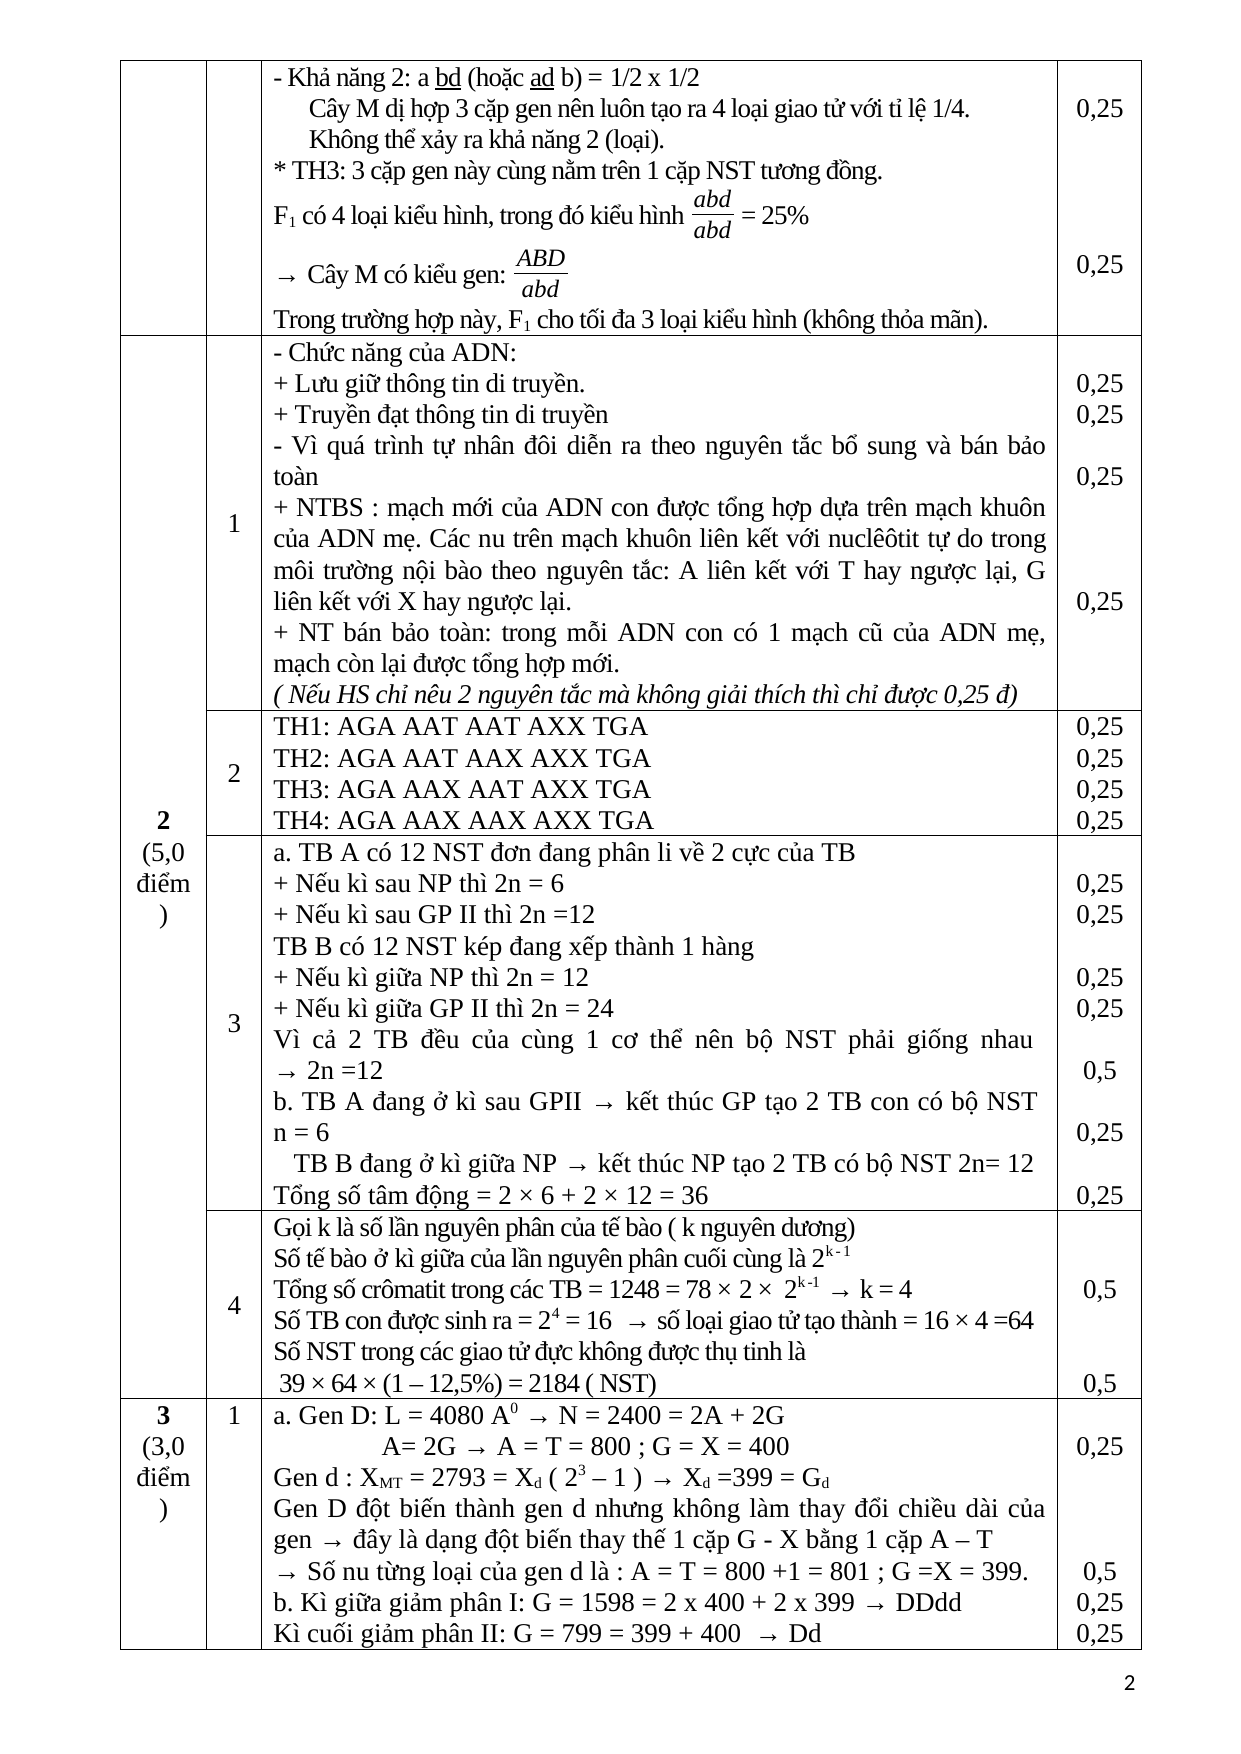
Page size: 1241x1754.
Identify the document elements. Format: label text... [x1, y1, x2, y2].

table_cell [1058, 1399, 1141, 1649]
table_cell 2 (5,0 điểm) [121, 336, 206, 1398]
table_cell 0,25 0,25 0,25 0,25 [1058, 336, 1141, 709]
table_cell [262, 1399, 1057, 1649]
table_cell a. TB A có 12 NST đơn đang phân li về 2 cực của TB + Nếu kì sau NP thì 2n = 6 + Nếu kì sau GP II thì 2n =12 TB B có 12 NST kép đang xếp thành 1 hàng + Nếu kì giữa NP thì 2n = 12 + Nếu kì giữa GP II thì 2n = 24 Vì cả 2 TB đều của cùng 1 cơ thể nên bộ NST phải giống nhau → 2n =12 b. TB A đang ở kì sau GPII → kết thúc GP tạo 2 TB con có bộ NST n = 6 TB B đang ở kì giữa NP → kết thúc NP tạo 2 TB có bộ NST 2n= 12 Tổng số tâm động = 2 × 6 + 2 × 12 = 36 [262, 836, 1057, 1210]
table_cell 0,25 0,25 0,25 0,25 [1058, 61, 1141, 335]
table_cell 4 [207, 1211, 261, 1398]
table_cell 1 [207, 1399, 261, 1649]
table_cell 3 [207, 836, 261, 1210]
table_cell 2 [207, 61, 261, 335]
table_cell 0,25 0,25 0,25 0,25 [1058, 711, 1141, 835]
table_cell 1 [207, 336, 261, 709]
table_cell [262, 61, 1057, 335]
table_cell 2 [207, 711, 261, 835]
table_cell TH1: AGA AAT AAT AXX TGA TH2: AGA AAT AAX AXX TGA TH3: AGA AAX AAT AXX TGA TH4: AGA AAX AAX AXX TGA [262, 711, 1057, 835]
table_cell 3 (3,0 điểm) [121, 1399, 206, 1649]
table_cell 0,25 0,25 0,25 0,25 0,5 0,25 0,25 [1058, 836, 1141, 1210]
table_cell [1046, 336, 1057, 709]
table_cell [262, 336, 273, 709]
table_cell Gọi k là số lần nguyên phân của tế bào ( k nguyên dương) Số tế bào ở kì giữa của lần nguyên phân cuối cùng là 2k - 1 Tổng số crômatit trong các TB = 1248 = 78 × 2 × 2k -1 → k = 4 Số TB con được sinh ra = 24 = 16 → số loại giao tử tạo thành = 16 × 4 =64 Số NST trong các giao tử đực không được thụ tinh là 39 × 64 × (1 – 12,5%) = 2184 ( NST) [262, 1211, 1057, 1398]
table_cell 0,5 0,5 [1058, 1211, 1141, 1398]
